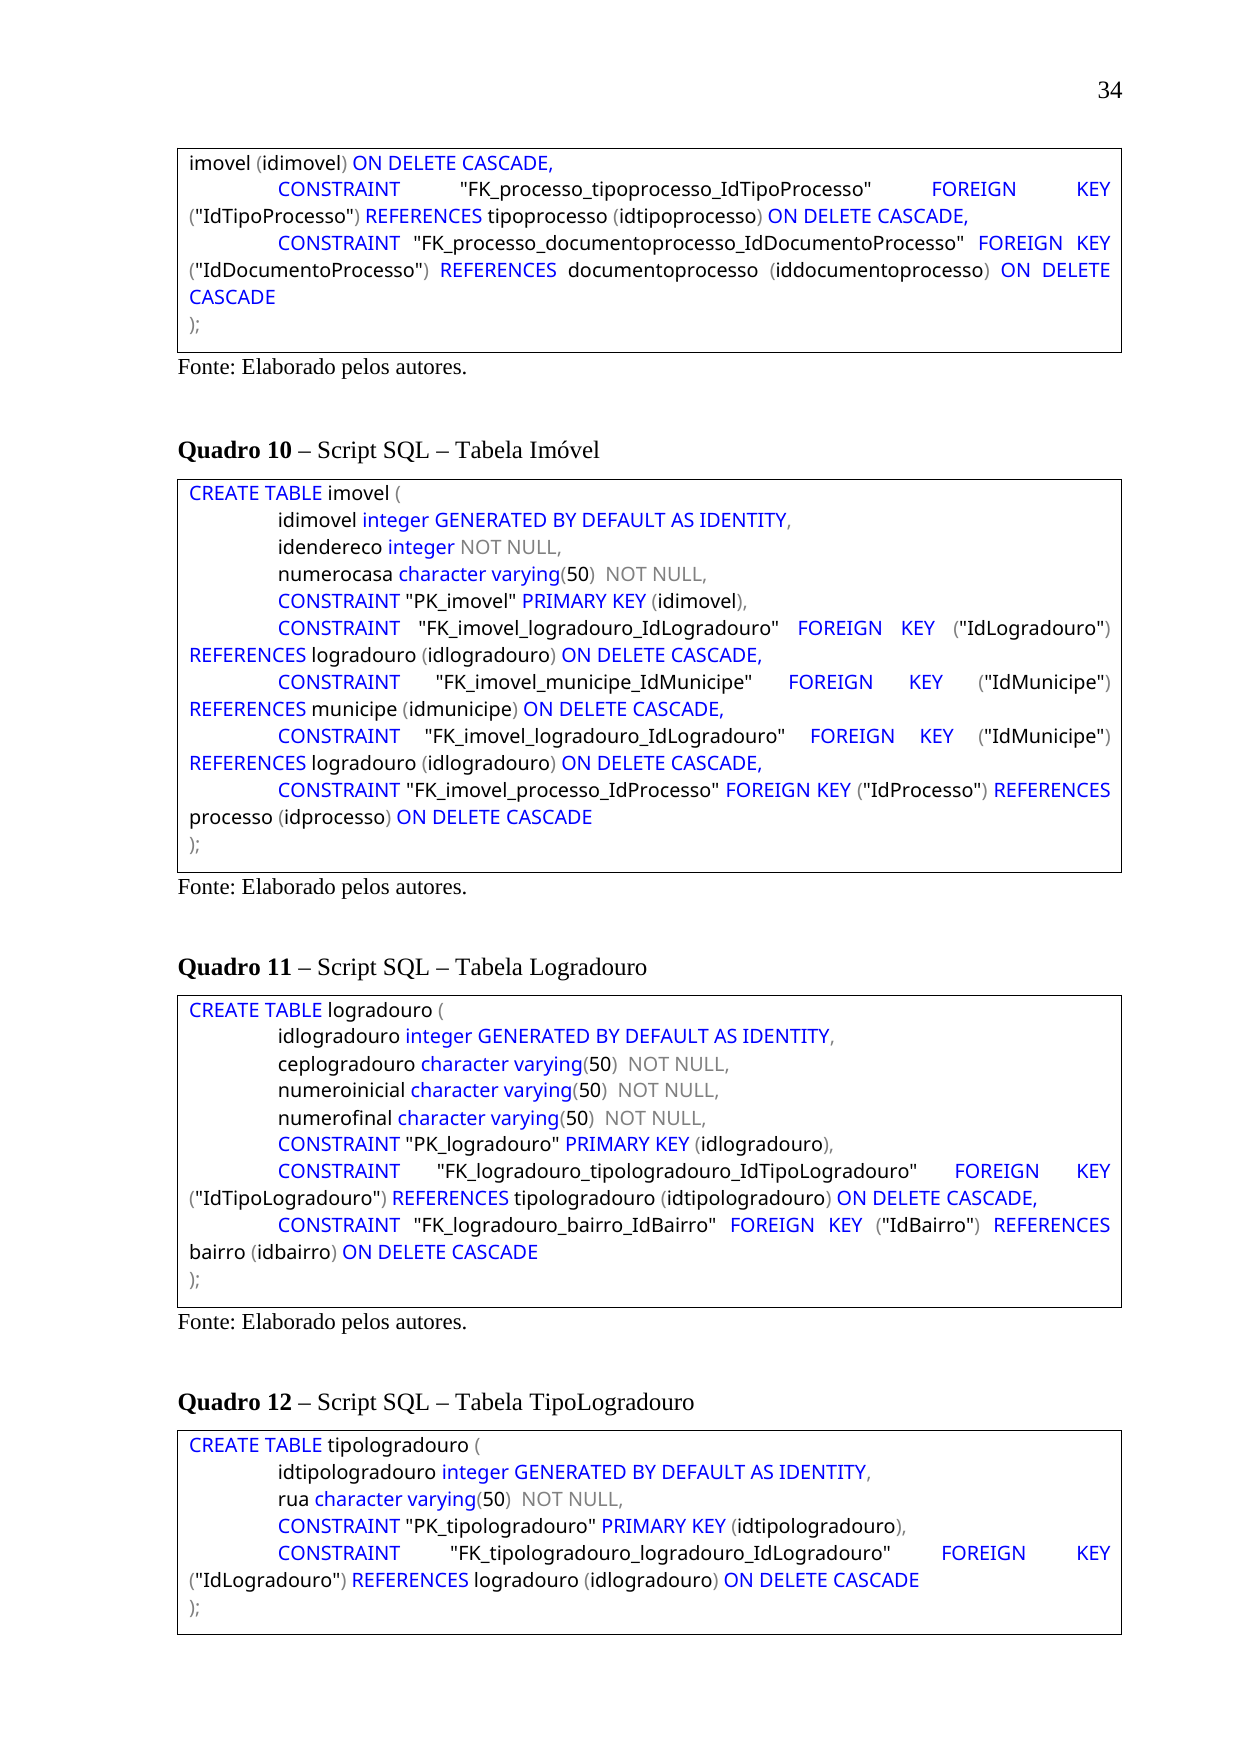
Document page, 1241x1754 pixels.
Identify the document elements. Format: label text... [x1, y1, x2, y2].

table_header CREATE TABLE imovel ( idimovel integer GENERATED BY DEFAULT AS IDENTITY, idendereco integer NOT NULL, numerocasa character varying(50) NOT NULL, CONSTRAINT "PK_imovel" PRIMARY KEY (idimovel), CONSTRAINT "FK_imovel_logradouro_IdLogradouro" FOREIGN KEY ("IdLogradouro") REFERENCES logradouro (idlogradouro) ON DELETE CASCADE, CONSTRAINT "FK_imovel_municipe_IdMunicipe" FOREIGN KEY ("IdMunicipe") REFERENCES municipe (idmunicipe) ON DELETE CASCADE, CONSTRAINT "FK_imovel_logradouro_IdLogradouro" FOREIGN KEY ("IdMunicipe") REFERENCES logradouro (idlogradouro) ON DELETE CASCADE, CONSTRAINT "FK_imovel_processo_IdProcesso" FOREIGN KEY ("IdProcesso") REFERENCES processo (idprocesso) ON DELETE CASCADE ); [178, 480, 1121, 872]
text Fonte: Elaborado pelos autores. [177, 1308, 1122, 1334]
text Fonte: Elaborado pelos autores. [177, 873, 1122, 899]
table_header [178, 149, 1121, 352]
text Fonte: Elaborado pelos autores. [177, 353, 1122, 379]
text Quadro 12 – Script SQL – Tabela TipoLogradouro [177, 1387, 1122, 1416]
text Quadro 11 – Script SQL – Tabela Logradouro [177, 952, 1122, 980]
table_header CREATE TABLE logradouro ( idlogradouro integer GENERATED BY DEFAULT AS IDENTITY, ceplogradouro character varying(50) NOT NULL, numeroinicial character varying(50) NOT NULL, numerofinal character varying(50) NOT NULL, CONSTRAINT "PK_logradouro" PRIMARY KEY (idlogradouro), CONSTRAINT "FK_logradouro_tipologradouro_IdTipoLogradouro" FOREIGN KEY ("IdTipoLogradouro") REFERENCES tipologradouro (idtipologradouro) ON DELETE CASCADE, CONSTRAINT "FK_logradouro_bairro_IdBairro" FOREIGN KEY ("IdBairro") REFERENCES bairro (idbairro) ON DELETE CASCADE ); [178, 996, 1121, 1307]
text Quadro 10 – Script SQL – Tabela Imóvel [177, 436, 1122, 464]
table_header CREATE TABLE tipologradouro ( idtipologradouro integer GENERATED BY DEFAULT AS IDENTITY, rua character varying(50) NOT NULL, CONSTRAINT "PK_tipologradouro" PRIMARY KEY (idtipologradouro), CONSTRAINT "FK_tipologradouro_logradouro_IdLogradouro" FOREIGN KEY ("IdLogradouro") REFERENCES logradouro (idlogradouro) ON DELETE CASCADE ); [178, 1431, 1121, 1634]
